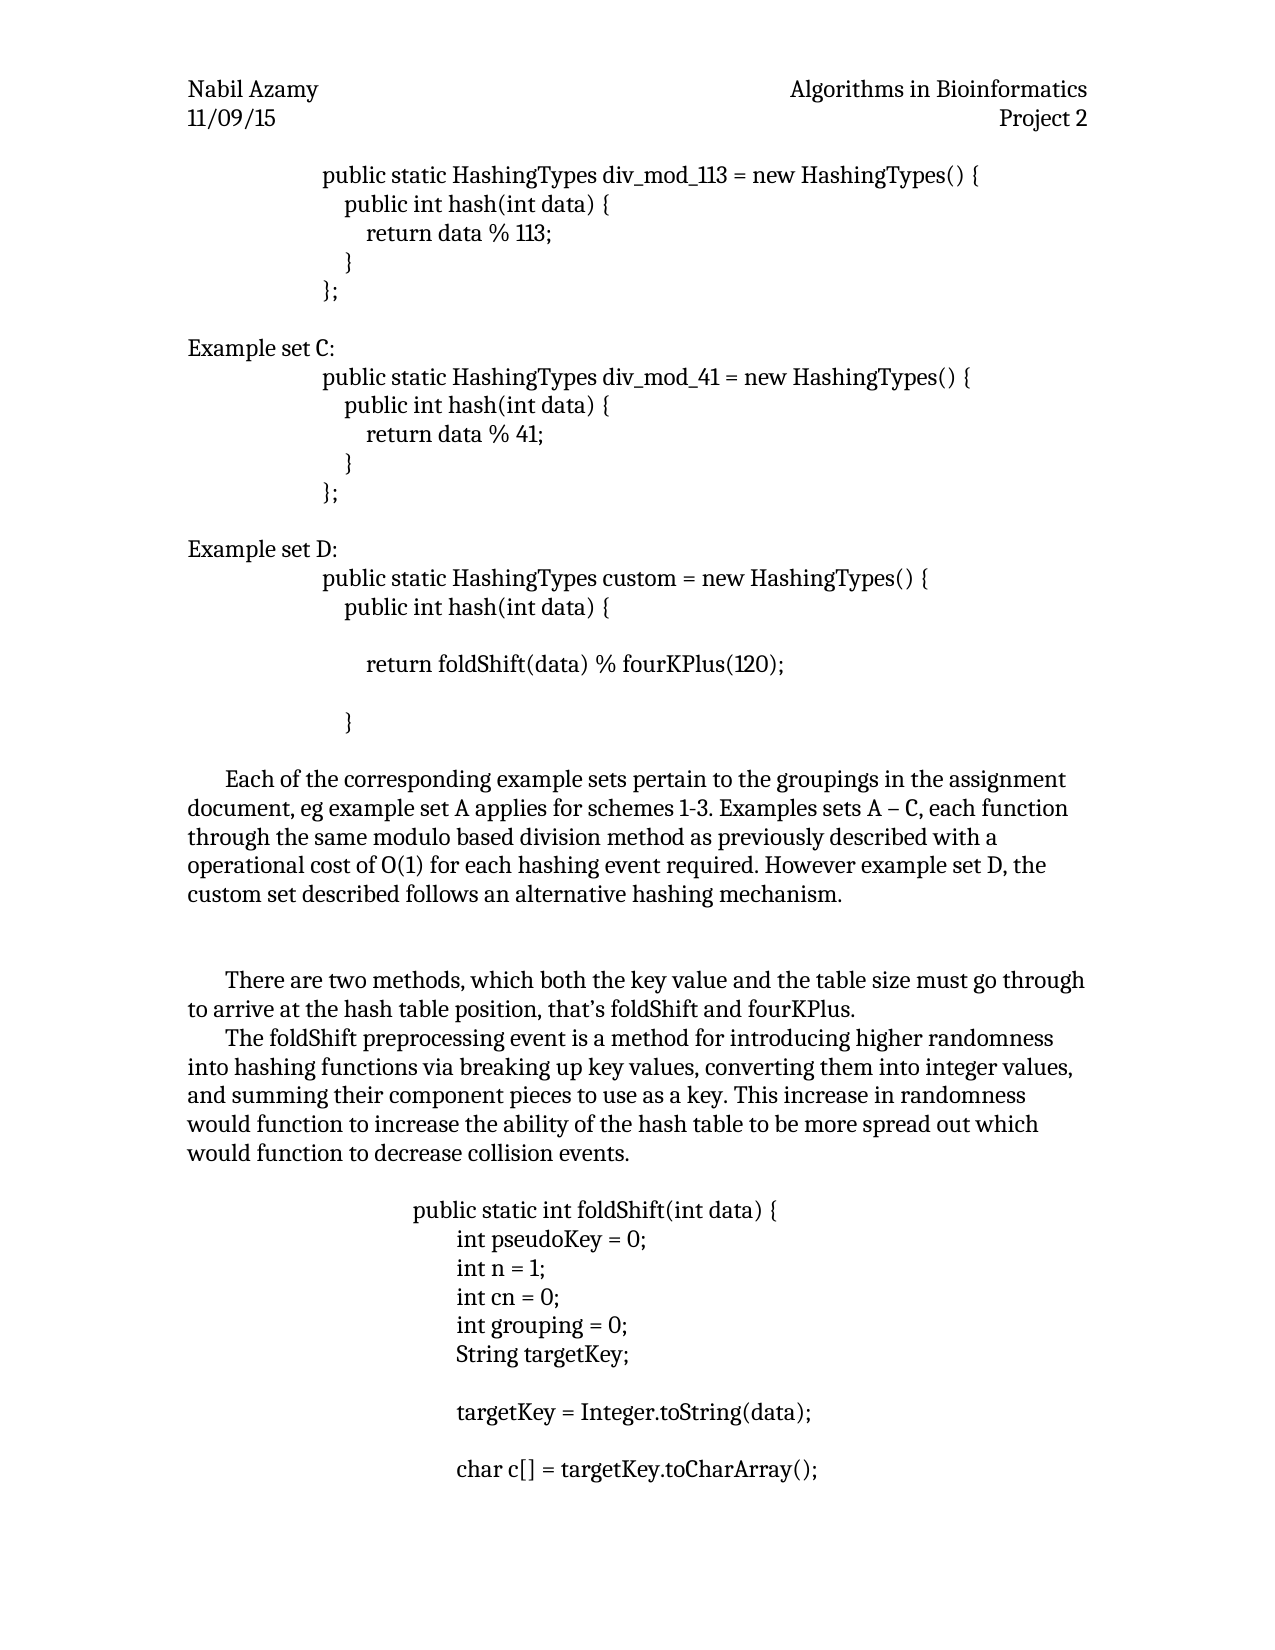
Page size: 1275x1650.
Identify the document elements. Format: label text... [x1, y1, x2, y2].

text int grouping = 0; [375, 1311, 1087, 1340]
text public static HashingTypes div_mod_113 = new HashingTypes() { [262, 161, 1087, 190]
text return foldShift(data) % fourKPlus(120); [262, 650, 1087, 679]
text char c[] = targetKey.toCharArray(); [375, 1455, 1087, 1484]
text } [262, 247, 1087, 276]
text }; [262, 477, 1087, 506]
text } [262, 449, 1087, 477]
text public int hash(int data) { [262, 592, 1087, 621]
text public int hash(int data) { [262, 190, 1087, 219]
text There are two methods, which both the key value and the table size must go through to arrive at the hash table position, that’s foldShift and fourKPlus. [187, 966, 1087, 1024]
text public static HashingTypes div_mod_41 = new HashingTypes() { [262, 362, 1087, 391]
text public int hash(int data) { [262, 391, 1087, 420]
text Each of the corresponding example sets pertain to the groupings in the assignment document, eg example set A applies for schemes 1-3. Examples sets A – C, each function through the same modulo based division method as previously described with a operational cost of O(1) for each hashing event required. However example set D, the custom set described follows an alternative hashing mechanism. [187, 765, 1087, 909]
text The foldShift preprocessing event is a method for introducing higher randomness into hashing functions via breaking up key values, converting them into integer values, and summing their component pieces to use as a key. This increase in randomness would function to increase the ability of the hash table to be more spread out which would function to decrease collision events. [187, 1024, 1087, 1167]
text }; [262, 276, 1087, 305]
text int cn = 0; [375, 1282, 1087, 1311]
text int pseudoKey = 0; [375, 1225, 1087, 1254]
text return data % 41; [262, 420, 1087, 449]
text Example set C: [187, 334, 1087, 362]
text int n = 1; [375, 1254, 1087, 1282]
text Example set D: [187, 535, 1087, 564]
text return data % 113; [262, 219, 1087, 247]
text String targetKey; [375, 1340, 1087, 1369]
text targetKey = Integer.toString(data); [375, 1397, 1087, 1426]
text public static int foldShift(int data) { [375, 1196, 1087, 1225]
text } [262, 707, 1087, 736]
text public static HashingTypes custom = new HashingTypes() { [262, 564, 1087, 592]
